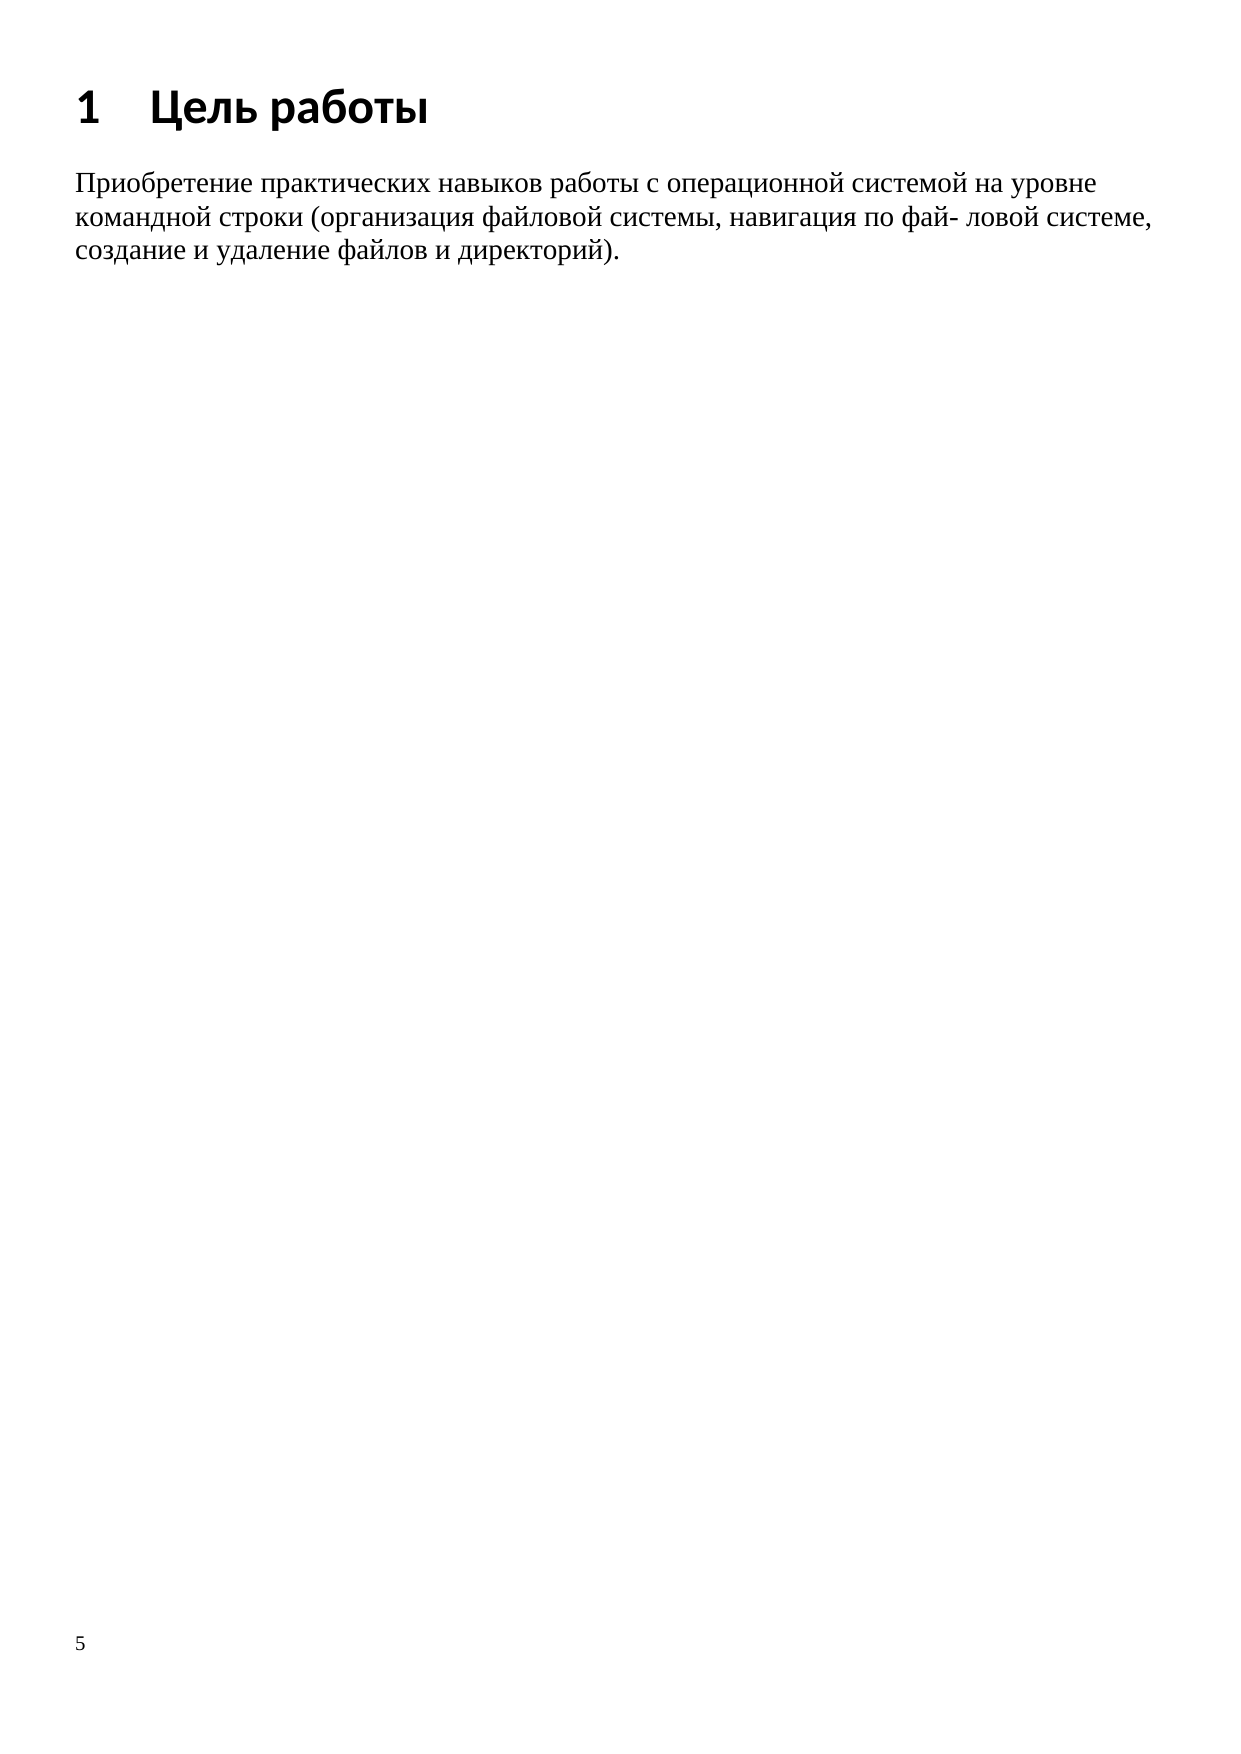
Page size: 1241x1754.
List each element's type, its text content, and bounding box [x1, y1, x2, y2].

text Приобретение практических навыков работы с операционной системой на уровне командной строки (организация файловой системы, навигация по фай- ловой системе, создание и удаление файлов и директорий). [75, 165, 1165, 266]
text 1 Цель работы [75, 75, 1165, 136]
